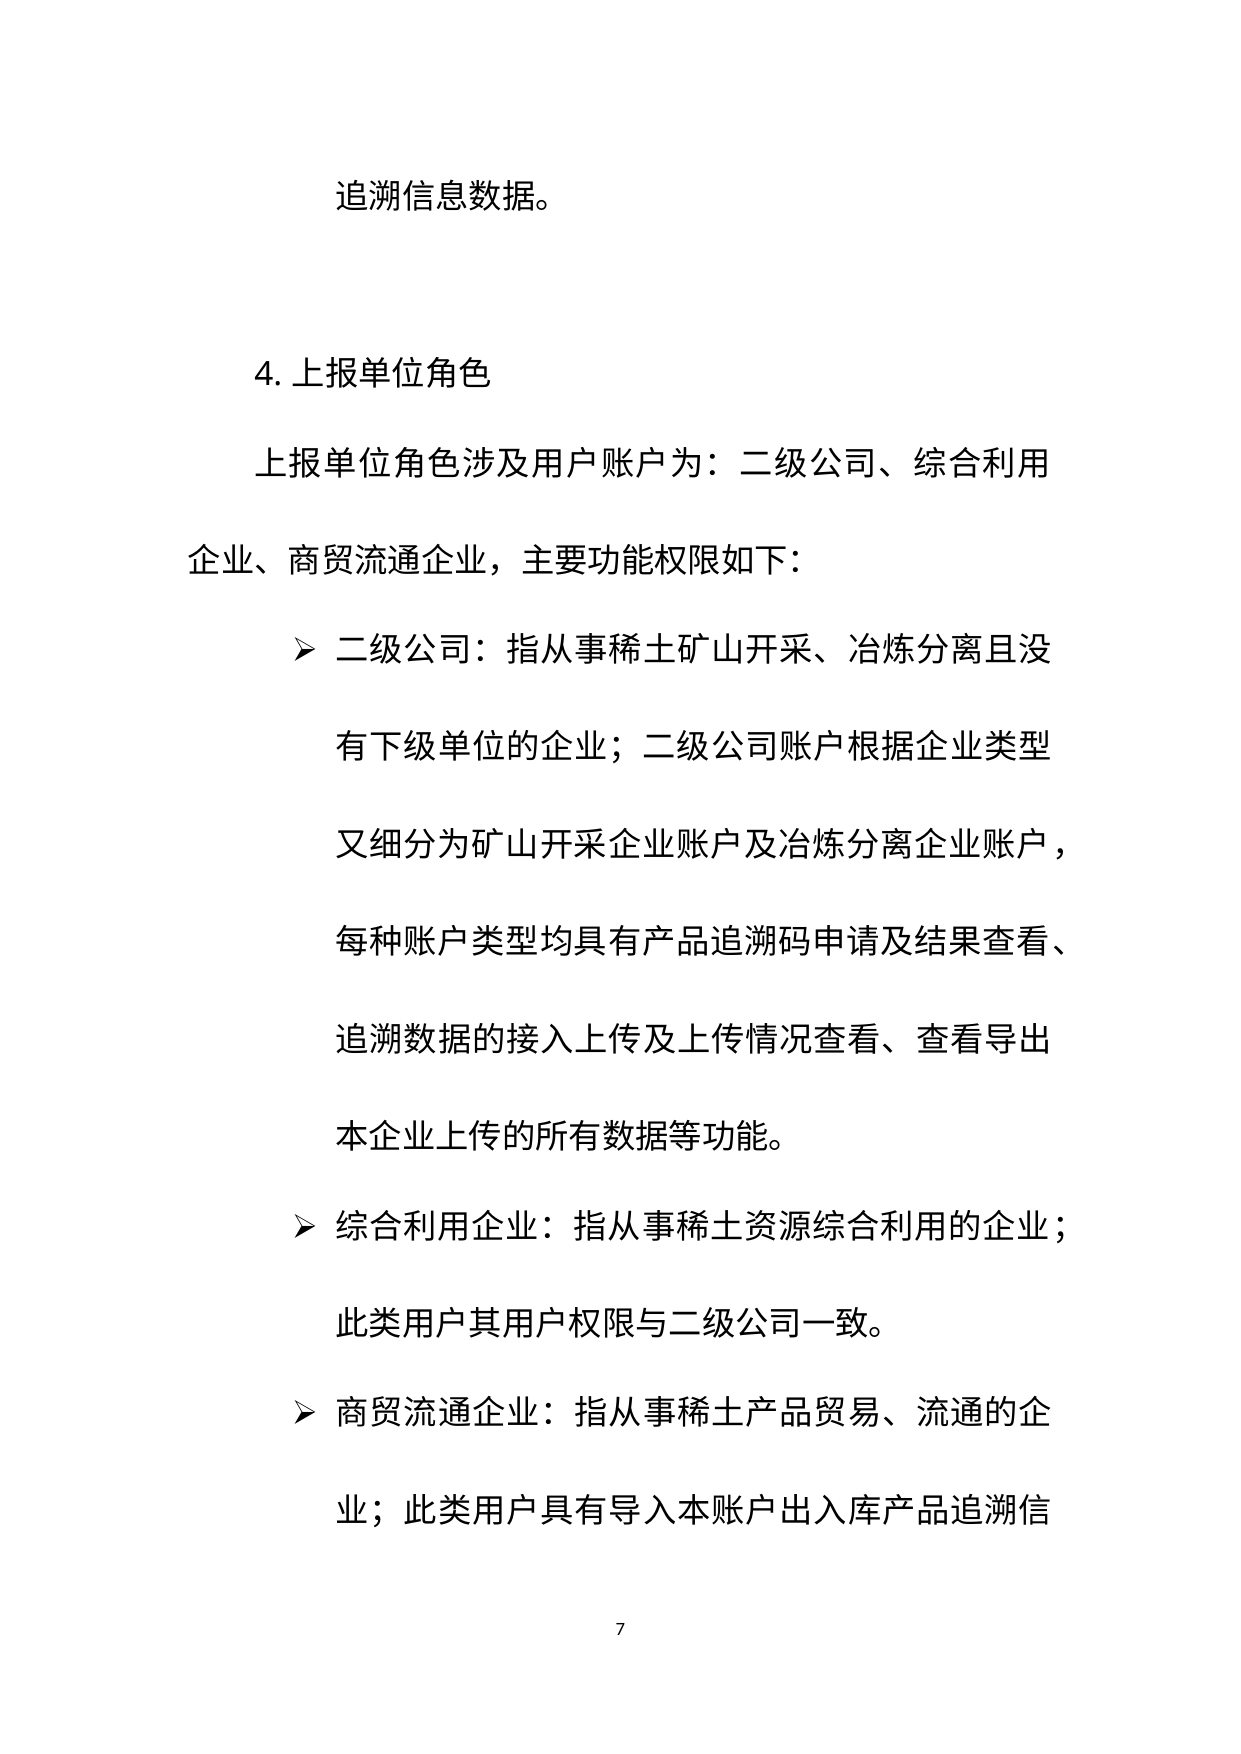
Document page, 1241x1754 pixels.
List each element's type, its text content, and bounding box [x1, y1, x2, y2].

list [292, 1378, 1053, 1540]
list 上报单位角色 [254, 339, 1053, 404]
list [292, 162, 1053, 227]
list 综合利用企业：指从事稀土资源综合利用的企业；此类用户其用户权限与二级公司一致。 [292, 1191, 1053, 1353]
list 二级公司：指从事稀土矿山开采、冶炼分离且没有下级单位的企业；二级公司账户根据企业类型又细分为矿山开采企业账户及冶炼分离企业账户，每种账户类型均具有产品追溯码申请及结果查看、追溯数据的接入上传及上传情况查看、查看导出本企业上传的所有数据等功能。 [292, 614, 1053, 1167]
text 上报单位角色涉及用户账户为：二级公司、综合利用企业、商贸流通企业，主要功能权限如下： [187, 428, 1053, 590]
